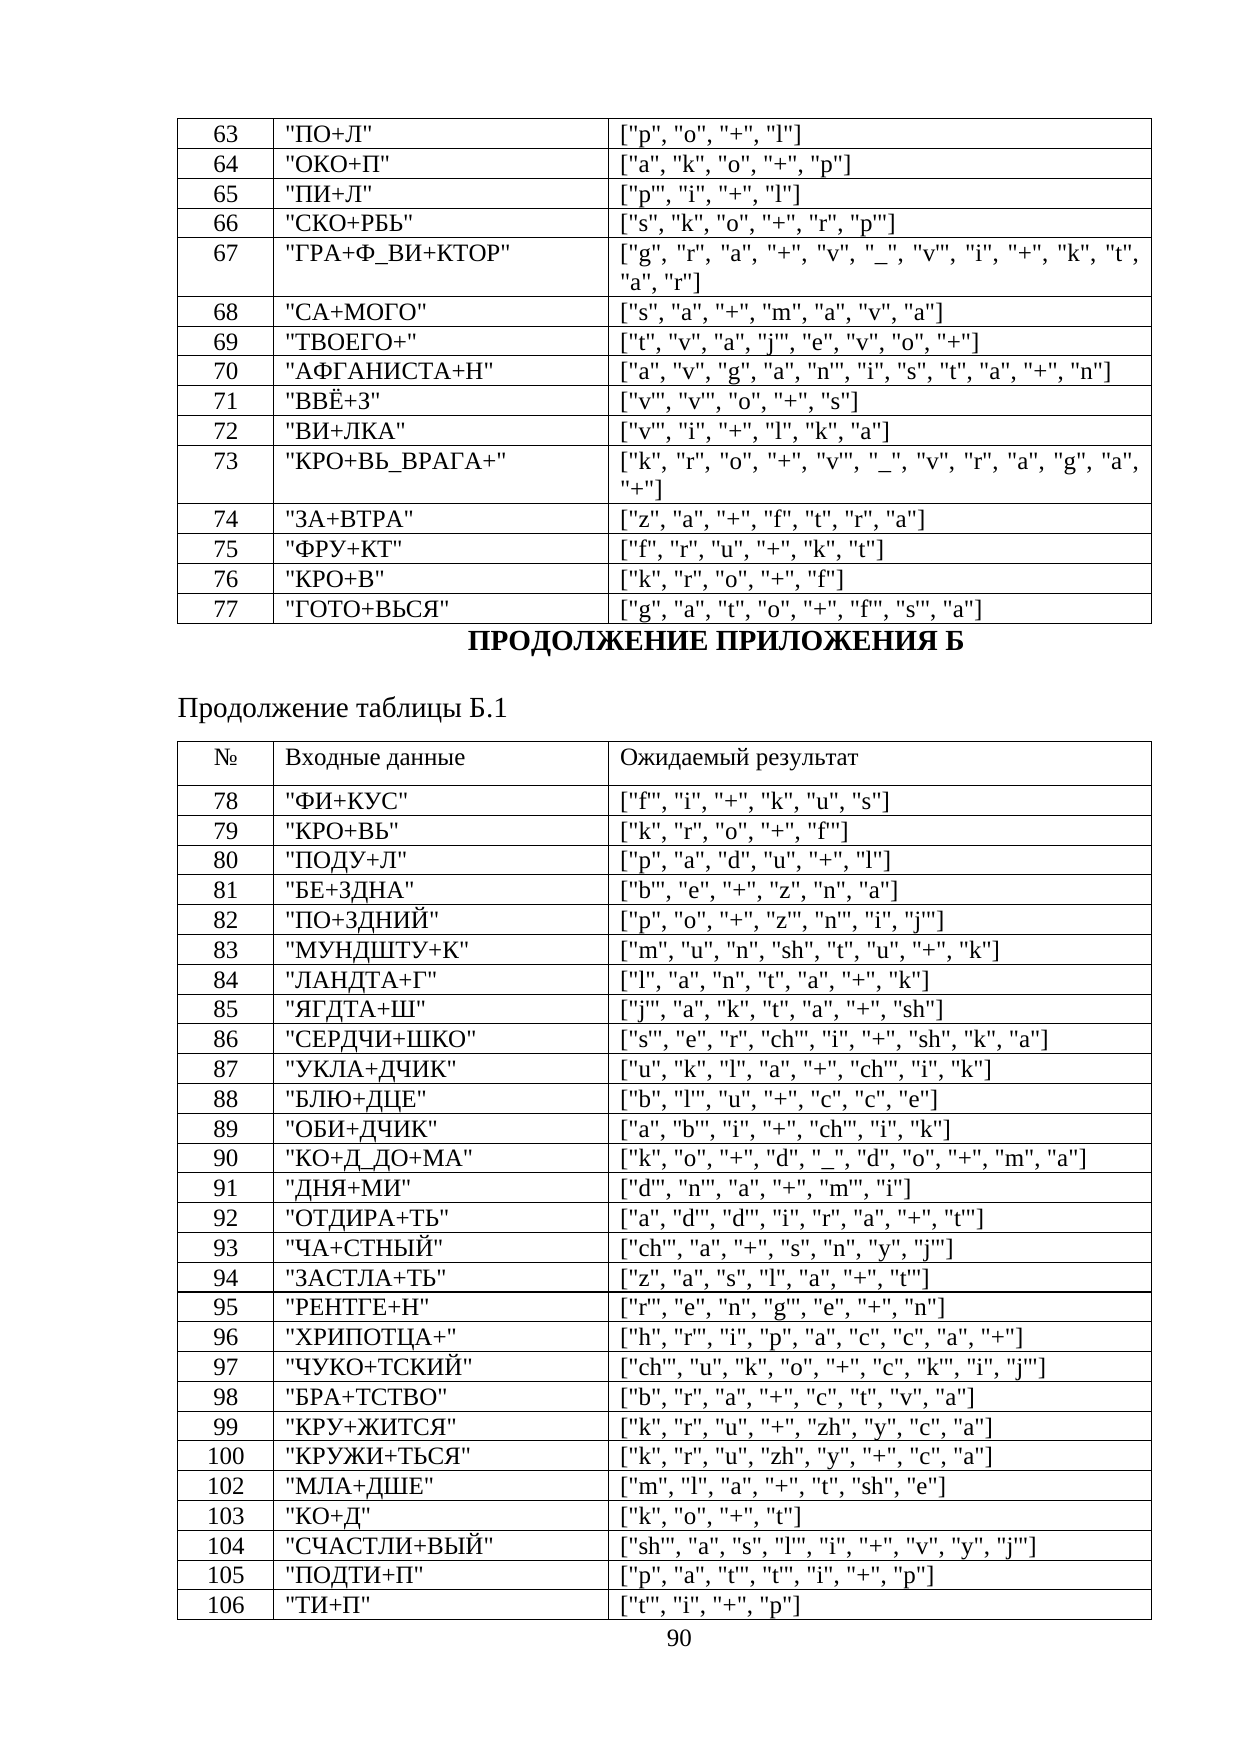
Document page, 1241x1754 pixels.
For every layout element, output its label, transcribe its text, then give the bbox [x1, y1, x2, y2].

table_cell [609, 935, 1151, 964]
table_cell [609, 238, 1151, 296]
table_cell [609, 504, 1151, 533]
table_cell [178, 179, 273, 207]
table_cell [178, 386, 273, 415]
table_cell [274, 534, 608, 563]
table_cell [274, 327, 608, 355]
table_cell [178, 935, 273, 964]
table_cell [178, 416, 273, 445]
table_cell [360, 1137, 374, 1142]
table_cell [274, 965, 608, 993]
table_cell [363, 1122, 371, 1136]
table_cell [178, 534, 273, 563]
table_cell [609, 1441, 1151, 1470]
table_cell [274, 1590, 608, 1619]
text ПРОДОЛЖЕНИЕ ПРИЛОЖЕНИЯ Б [177, 623, 1181, 657]
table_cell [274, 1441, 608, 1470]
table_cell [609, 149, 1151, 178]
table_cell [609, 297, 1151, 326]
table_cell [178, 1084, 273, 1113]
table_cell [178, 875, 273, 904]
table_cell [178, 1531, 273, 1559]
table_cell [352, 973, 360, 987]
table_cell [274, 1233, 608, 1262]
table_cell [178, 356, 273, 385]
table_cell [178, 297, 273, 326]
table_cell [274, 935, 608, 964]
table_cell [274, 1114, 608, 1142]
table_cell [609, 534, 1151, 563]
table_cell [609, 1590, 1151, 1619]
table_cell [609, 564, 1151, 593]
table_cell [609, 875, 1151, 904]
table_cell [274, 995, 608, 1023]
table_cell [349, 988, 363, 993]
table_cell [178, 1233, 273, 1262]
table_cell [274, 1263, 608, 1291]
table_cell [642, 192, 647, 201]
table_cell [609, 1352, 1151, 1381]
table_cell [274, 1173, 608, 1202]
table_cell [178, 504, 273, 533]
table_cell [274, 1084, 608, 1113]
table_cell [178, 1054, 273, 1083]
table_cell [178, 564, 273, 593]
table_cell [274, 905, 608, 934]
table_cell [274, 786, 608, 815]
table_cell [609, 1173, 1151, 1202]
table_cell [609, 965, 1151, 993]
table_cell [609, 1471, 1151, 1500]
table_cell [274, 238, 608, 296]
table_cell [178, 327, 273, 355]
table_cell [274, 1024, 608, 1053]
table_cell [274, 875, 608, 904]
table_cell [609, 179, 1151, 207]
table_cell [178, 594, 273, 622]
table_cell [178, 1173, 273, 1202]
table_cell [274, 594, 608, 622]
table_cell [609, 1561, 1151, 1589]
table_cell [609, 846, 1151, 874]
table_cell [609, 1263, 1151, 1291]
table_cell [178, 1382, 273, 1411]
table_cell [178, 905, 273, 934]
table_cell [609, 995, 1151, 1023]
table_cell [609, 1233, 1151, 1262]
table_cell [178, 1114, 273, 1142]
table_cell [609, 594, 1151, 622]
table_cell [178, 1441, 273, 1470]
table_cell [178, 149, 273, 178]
text Продолжение таблицы Б.1 [177, 691, 1181, 724]
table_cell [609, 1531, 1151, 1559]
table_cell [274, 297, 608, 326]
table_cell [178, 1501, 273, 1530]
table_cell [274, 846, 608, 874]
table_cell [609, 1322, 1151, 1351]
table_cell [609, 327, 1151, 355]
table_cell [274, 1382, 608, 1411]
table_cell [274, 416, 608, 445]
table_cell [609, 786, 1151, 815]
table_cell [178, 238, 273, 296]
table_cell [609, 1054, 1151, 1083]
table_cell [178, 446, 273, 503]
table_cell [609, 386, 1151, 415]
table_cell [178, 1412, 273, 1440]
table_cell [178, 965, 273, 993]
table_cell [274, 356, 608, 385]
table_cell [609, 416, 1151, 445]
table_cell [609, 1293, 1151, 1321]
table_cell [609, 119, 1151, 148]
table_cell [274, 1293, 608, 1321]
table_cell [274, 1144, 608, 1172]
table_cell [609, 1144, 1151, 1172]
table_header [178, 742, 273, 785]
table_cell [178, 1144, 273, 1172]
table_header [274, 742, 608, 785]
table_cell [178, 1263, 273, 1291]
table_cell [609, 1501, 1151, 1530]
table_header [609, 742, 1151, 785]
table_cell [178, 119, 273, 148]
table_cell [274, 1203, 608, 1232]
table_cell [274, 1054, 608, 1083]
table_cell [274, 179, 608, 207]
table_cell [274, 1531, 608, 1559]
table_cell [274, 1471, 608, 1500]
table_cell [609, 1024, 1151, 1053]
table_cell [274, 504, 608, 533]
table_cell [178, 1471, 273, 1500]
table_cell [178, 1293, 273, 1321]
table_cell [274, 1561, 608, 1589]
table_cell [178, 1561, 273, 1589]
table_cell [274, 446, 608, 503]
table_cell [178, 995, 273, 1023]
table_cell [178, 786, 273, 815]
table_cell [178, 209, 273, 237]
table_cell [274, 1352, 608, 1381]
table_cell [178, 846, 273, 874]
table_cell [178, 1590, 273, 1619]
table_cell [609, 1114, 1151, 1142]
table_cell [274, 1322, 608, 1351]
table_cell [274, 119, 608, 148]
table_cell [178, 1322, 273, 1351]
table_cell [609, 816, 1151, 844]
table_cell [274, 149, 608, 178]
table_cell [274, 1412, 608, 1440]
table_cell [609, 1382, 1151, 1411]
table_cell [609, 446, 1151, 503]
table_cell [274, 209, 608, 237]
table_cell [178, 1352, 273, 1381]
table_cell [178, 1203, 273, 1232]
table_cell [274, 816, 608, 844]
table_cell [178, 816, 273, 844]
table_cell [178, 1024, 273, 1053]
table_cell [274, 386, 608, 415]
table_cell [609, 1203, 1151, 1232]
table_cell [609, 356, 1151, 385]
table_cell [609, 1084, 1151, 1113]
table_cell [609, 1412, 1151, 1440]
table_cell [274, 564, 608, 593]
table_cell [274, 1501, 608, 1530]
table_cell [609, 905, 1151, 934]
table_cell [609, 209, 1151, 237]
